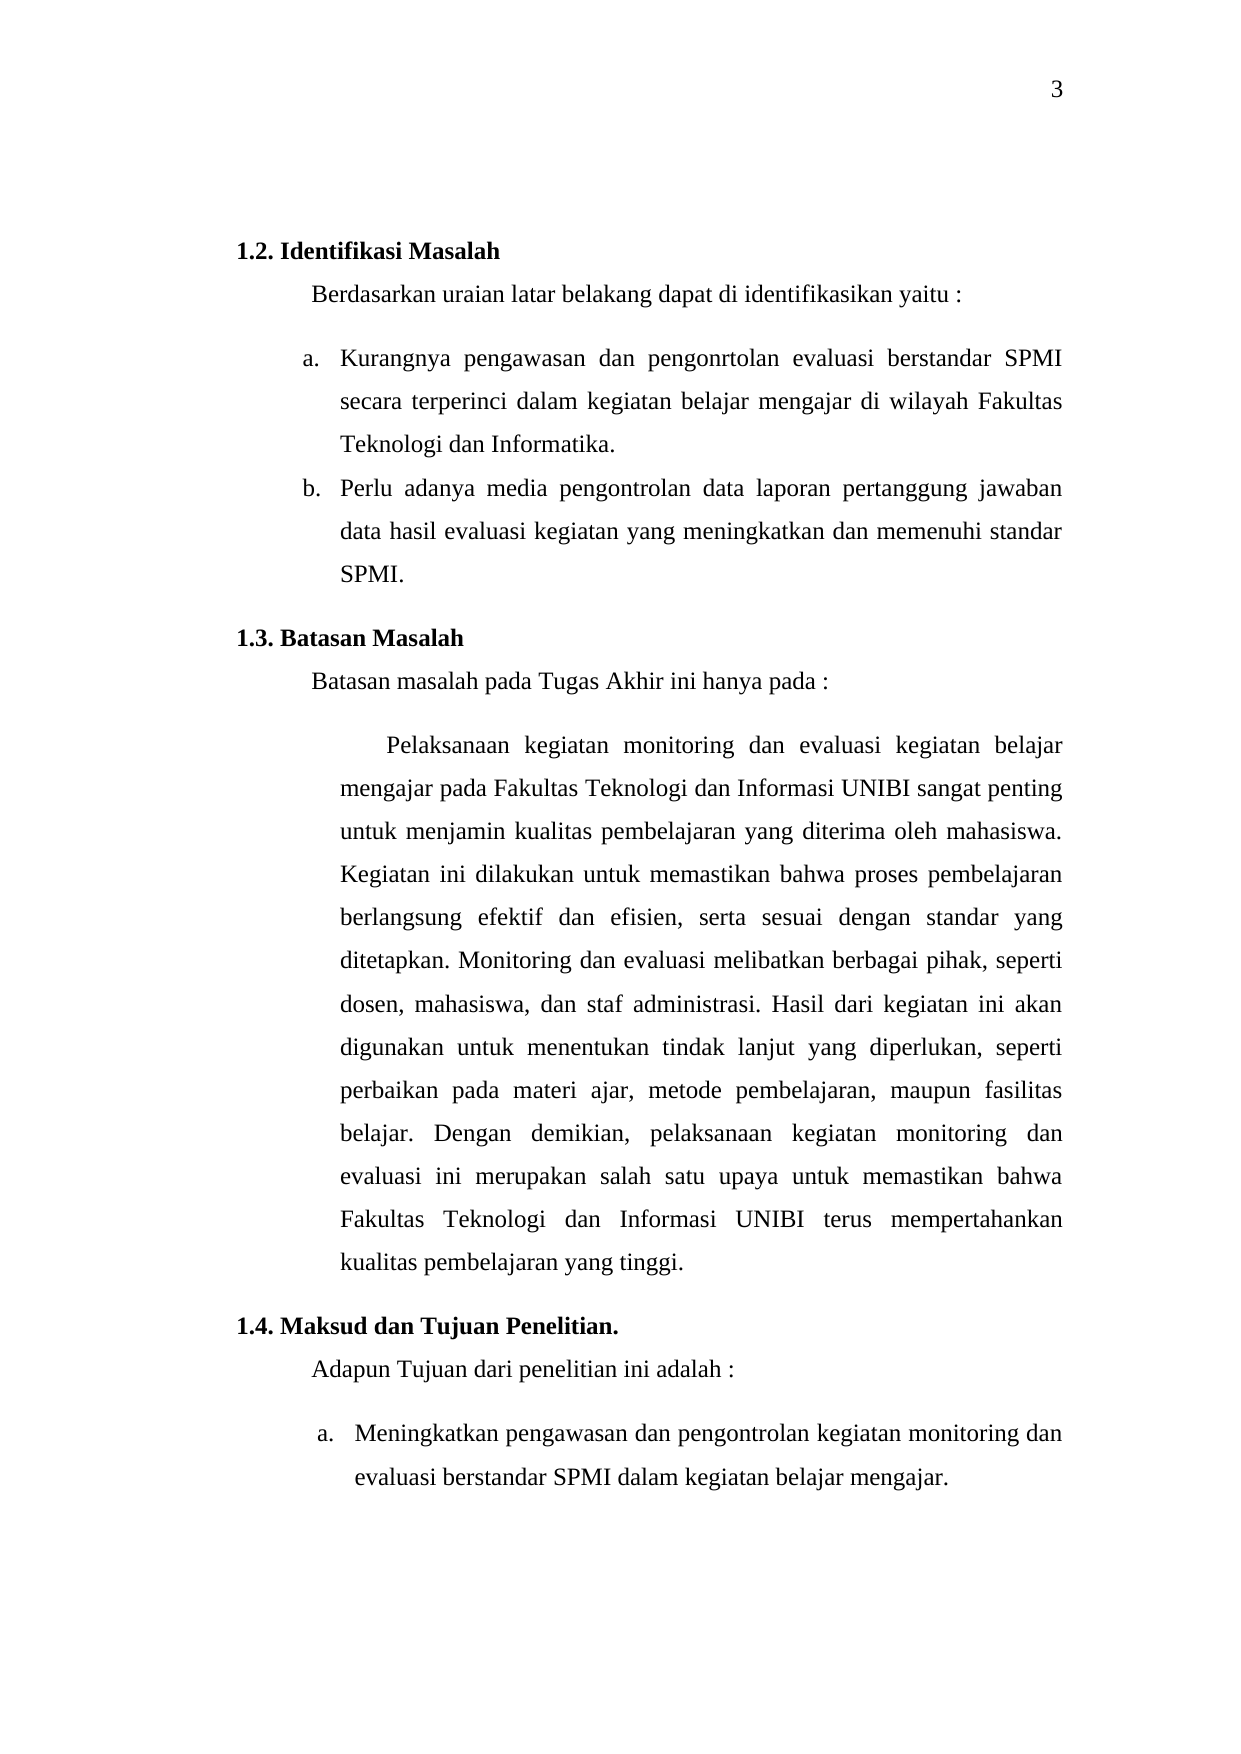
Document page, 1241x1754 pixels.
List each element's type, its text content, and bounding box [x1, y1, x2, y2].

text Adapun Tujuan dari penelitian ini adalah : [236, 1354, 1063, 1383]
subtitle 1.3. Batasan Masalah [236, 623, 1063, 652]
list Kurangnya pengawasan dan pengonrtolan evaluasi berstandar SPMI secara terperinci dalam kegiatan belajar mengajar di wilayah Fakultas Teknologi dan Informatika. [302, 343, 1063, 458]
text Batasan masalah pada Tugas Akhir ini hanya pada : [236, 666, 1063, 695]
list Meningkatkan pengawasan dan pengontrolan kegiatan monitoring dan evaluasi berstandar SPMI dalam kegiatan belajar mengajar. [317, 1418, 1063, 1490]
text Berdasarkan uraian latar belakang dapat di identifikasikan yaitu : [236, 279, 1063, 308]
list Pelaksanaan kegiatan monitoring dan evaluasi kegiatan belajar mengajar pada Fakultas Teknologi dan Informasi UNIBI sangat penting untuk menjamin kualitas pembelajaran yang diterima oleh mahasiswa. Kegiatan ini dilakukan untuk memastikan bahwa proses pembelajaran berlangsung efektif dan efisien, serta sesuai dengan standar yang ditetapkan. Monitoring dan evaluasi melibatkan berbagai pihak, seperti dosen, mahasiswa, dan staf administrasi. Hasil dari kegiatan ini akan digunakan untuk menentukan tindak lanjut yang diperlukan, seperti perbaikan pada materi ajar, metode pembelajaran, maupun fasilitas belajar. Dengan demikian, pelaksanaan kegiatan monitoring dan evaluasi ini merupakan salah satu upaya untuk memastikan bahwa Fakultas Teknologi dan Informasi UNIBI terus mempertahankan kualitas pembelajaran yang tinggi. [340, 730, 1063, 1276]
subtitle 1.2. Identifikasi Masalah [236, 236, 1063, 265]
list Perlu adanya media pengontrolan data laporan pertanggung jawaban data hasil evaluasi kegiatan yang meningkatkan dan memenuhi standar SPMI. [302, 473, 1063, 588]
subtitle 1.4. Maksud dan Tujuan Penelitian. [236, 1311, 1063, 1340]
